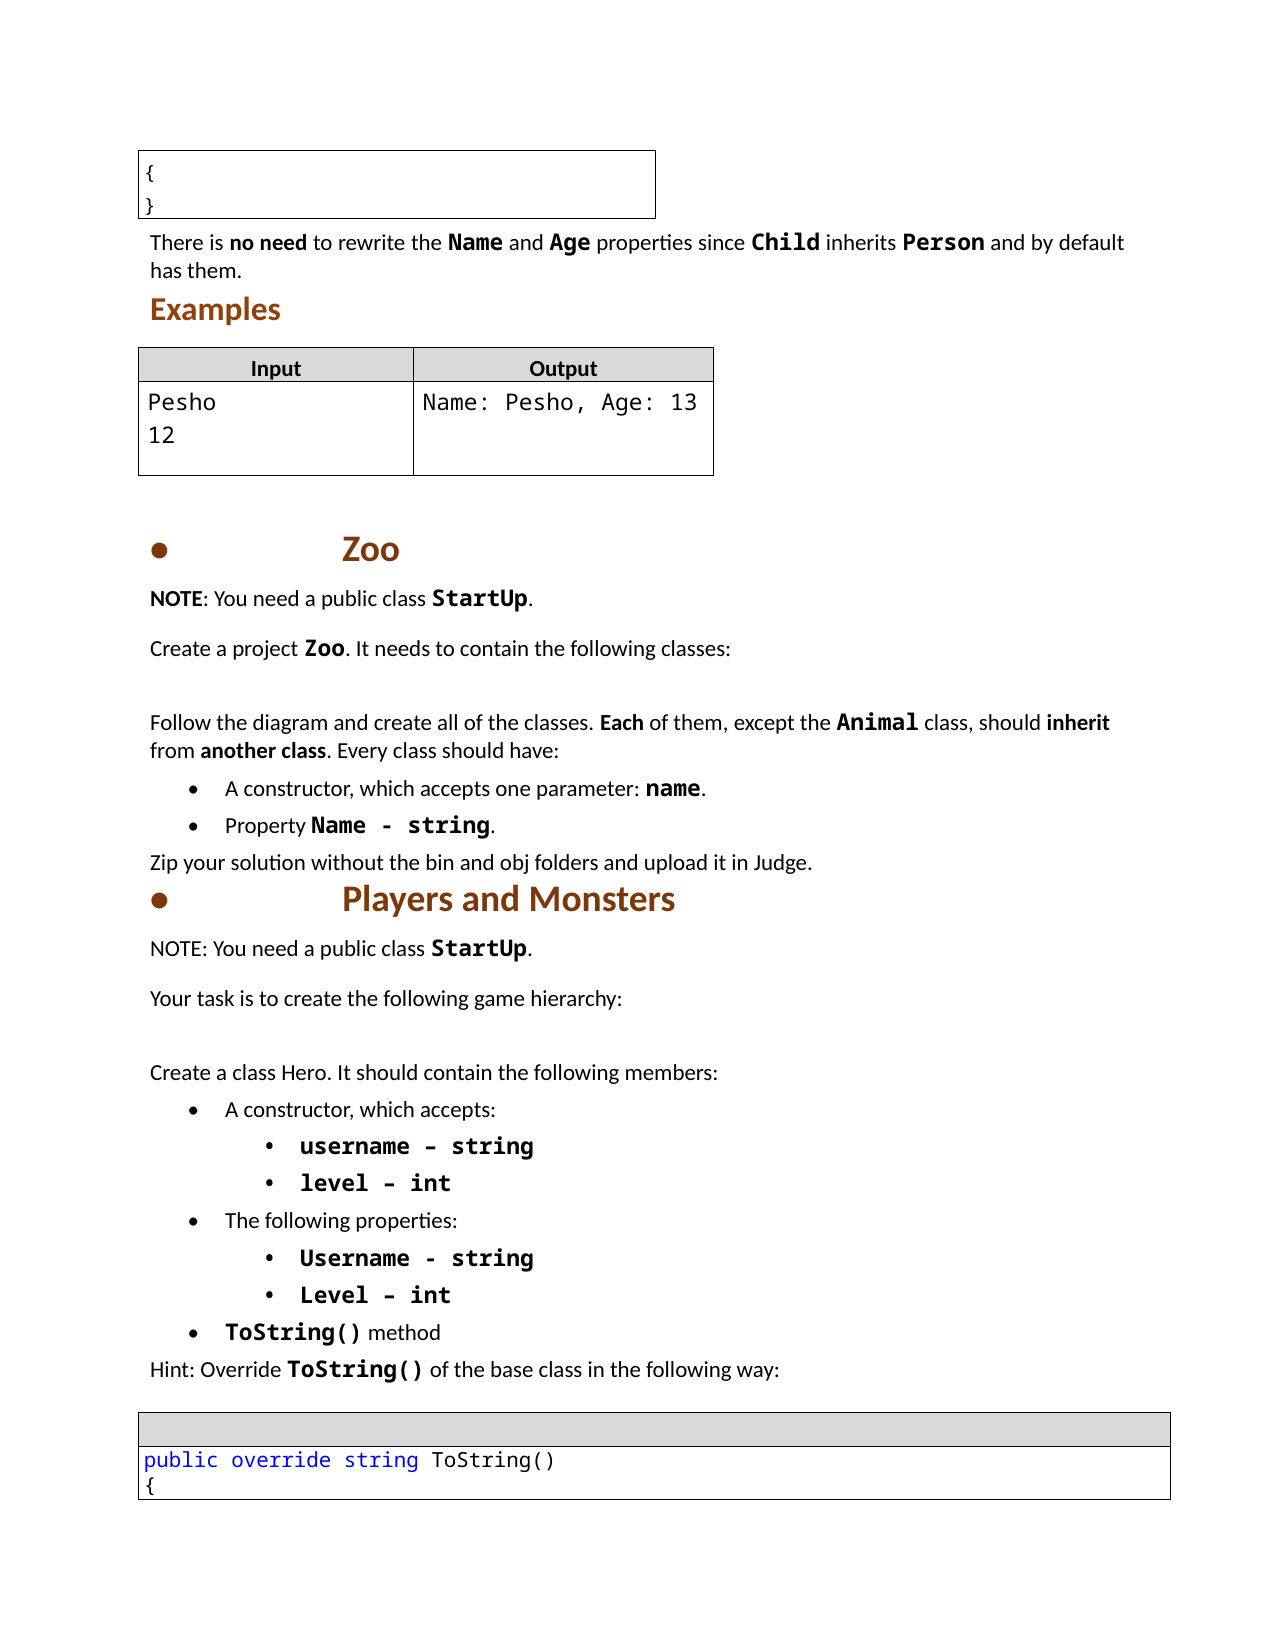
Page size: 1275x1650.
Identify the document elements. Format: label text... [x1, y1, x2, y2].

list Level – int [262, 1280, 1125, 1309]
list A constructor, which accepts one parameter: name. [187, 773, 1125, 802]
table_cell Pesho 12 [139, 382, 413, 475]
text Follow the diagram and create all of the classes. Each of them, except the Animal class, should inherit from another class. Every class should have: [150, 707, 1125, 765]
text Examples [150, 297, 1125, 326]
table_header Output [414, 348, 713, 381]
list ToString() method [187, 1317, 1125, 1346]
text NOTE: You need a public class StartUp. [150, 583, 1125, 612]
text Zip your solution without the bin and obj folders and upload it in Judge. [150, 847, 1125, 876]
text Your task is to create the following game hierarchy: [150, 983, 1125, 1012]
text Create a class Hero. It should contain the following members: [150, 1058, 1125, 1086]
list Players and Monsters [150, 888, 1125, 917]
list level – int [262, 1169, 1125, 1198]
list Property Name - string. [187, 810, 1125, 839]
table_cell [139, 1447, 1170, 1499]
list username – string [262, 1132, 1125, 1161]
list A constructor, which accepts: [187, 1095, 1125, 1123]
text Create a project Zoo. It needs to contain the following classes: [150, 633, 1125, 661]
text NOTE: You need a public class StartUp. [150, 934, 1125, 963]
list Username - string [262, 1243, 1125, 1272]
text There is no need to rewrite the Name and Age properties since Child inherits Person and by default has them. [150, 227, 1125, 284]
table_header Input [139, 348, 413, 381]
list The following properties: [187, 1206, 1125, 1235]
list Zoo [150, 538, 1125, 567]
table_cell Name: Pesho, Age: 13 [414, 382, 713, 475]
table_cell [139, 151, 655, 218]
table_header [139, 1413, 1170, 1446]
text Hint: Override ToString() of the base class in the following way: [150, 1354, 1125, 1412]
